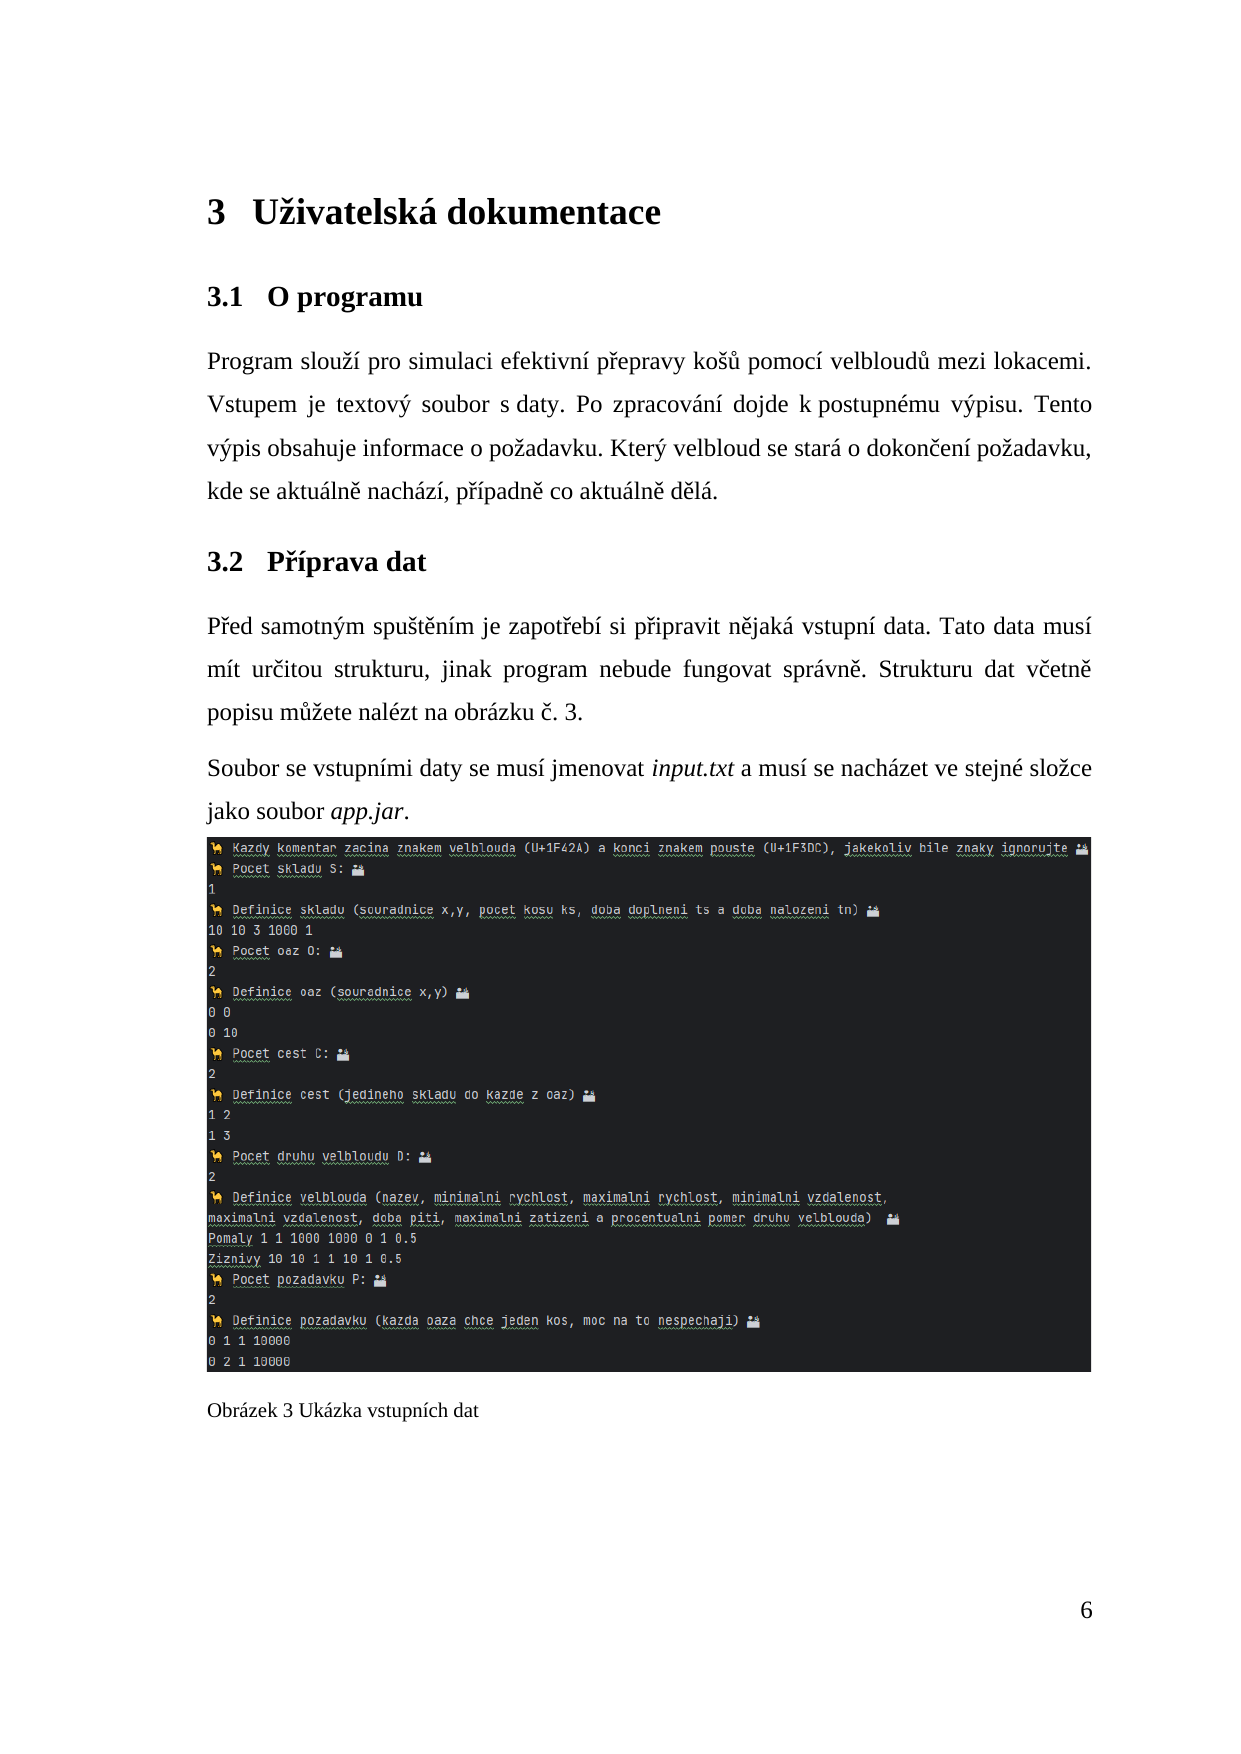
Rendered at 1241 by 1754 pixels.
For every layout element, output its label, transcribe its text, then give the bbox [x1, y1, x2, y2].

subtitle Uživatelská dokumentace [207, 190, 1092, 233]
text Soubor se vstupními daty se musí jmenovat input.txt a musí se nacházet ve stejné složce jako soubor app.jar. [207, 753, 1092, 824]
subtitle O programu [207, 279, 1092, 313]
text Program slouží pro simulaci efektivní přepravy košů pomocí velbloudů mezi lokacemi. Vstupem je textový soubor s daty. Po zpracování dojde k postupnému výpisu. Tento výpis obsahuje informace o požadavku. Který velbloud se stará o dokončení požadavku, kde se aktuálně nachází, případně co aktuálně dělá. [207, 346, 1092, 504]
subtitle Příprava dat [207, 544, 1092, 577]
picture [206, 837, 1092, 1372]
text Před samotným spuštěním je zapotřebí si připravit nějaká vstupní data. Tato data musí mít určitou strukturu, jinak program nebude fungovat správně. Strukturu dat včetně popisu můžete nalézt na obrázku č. 3. [207, 611, 1092, 726]
text Obrázek 3 Ukázka vstupních dat [207, 1372, 1092, 1422]
